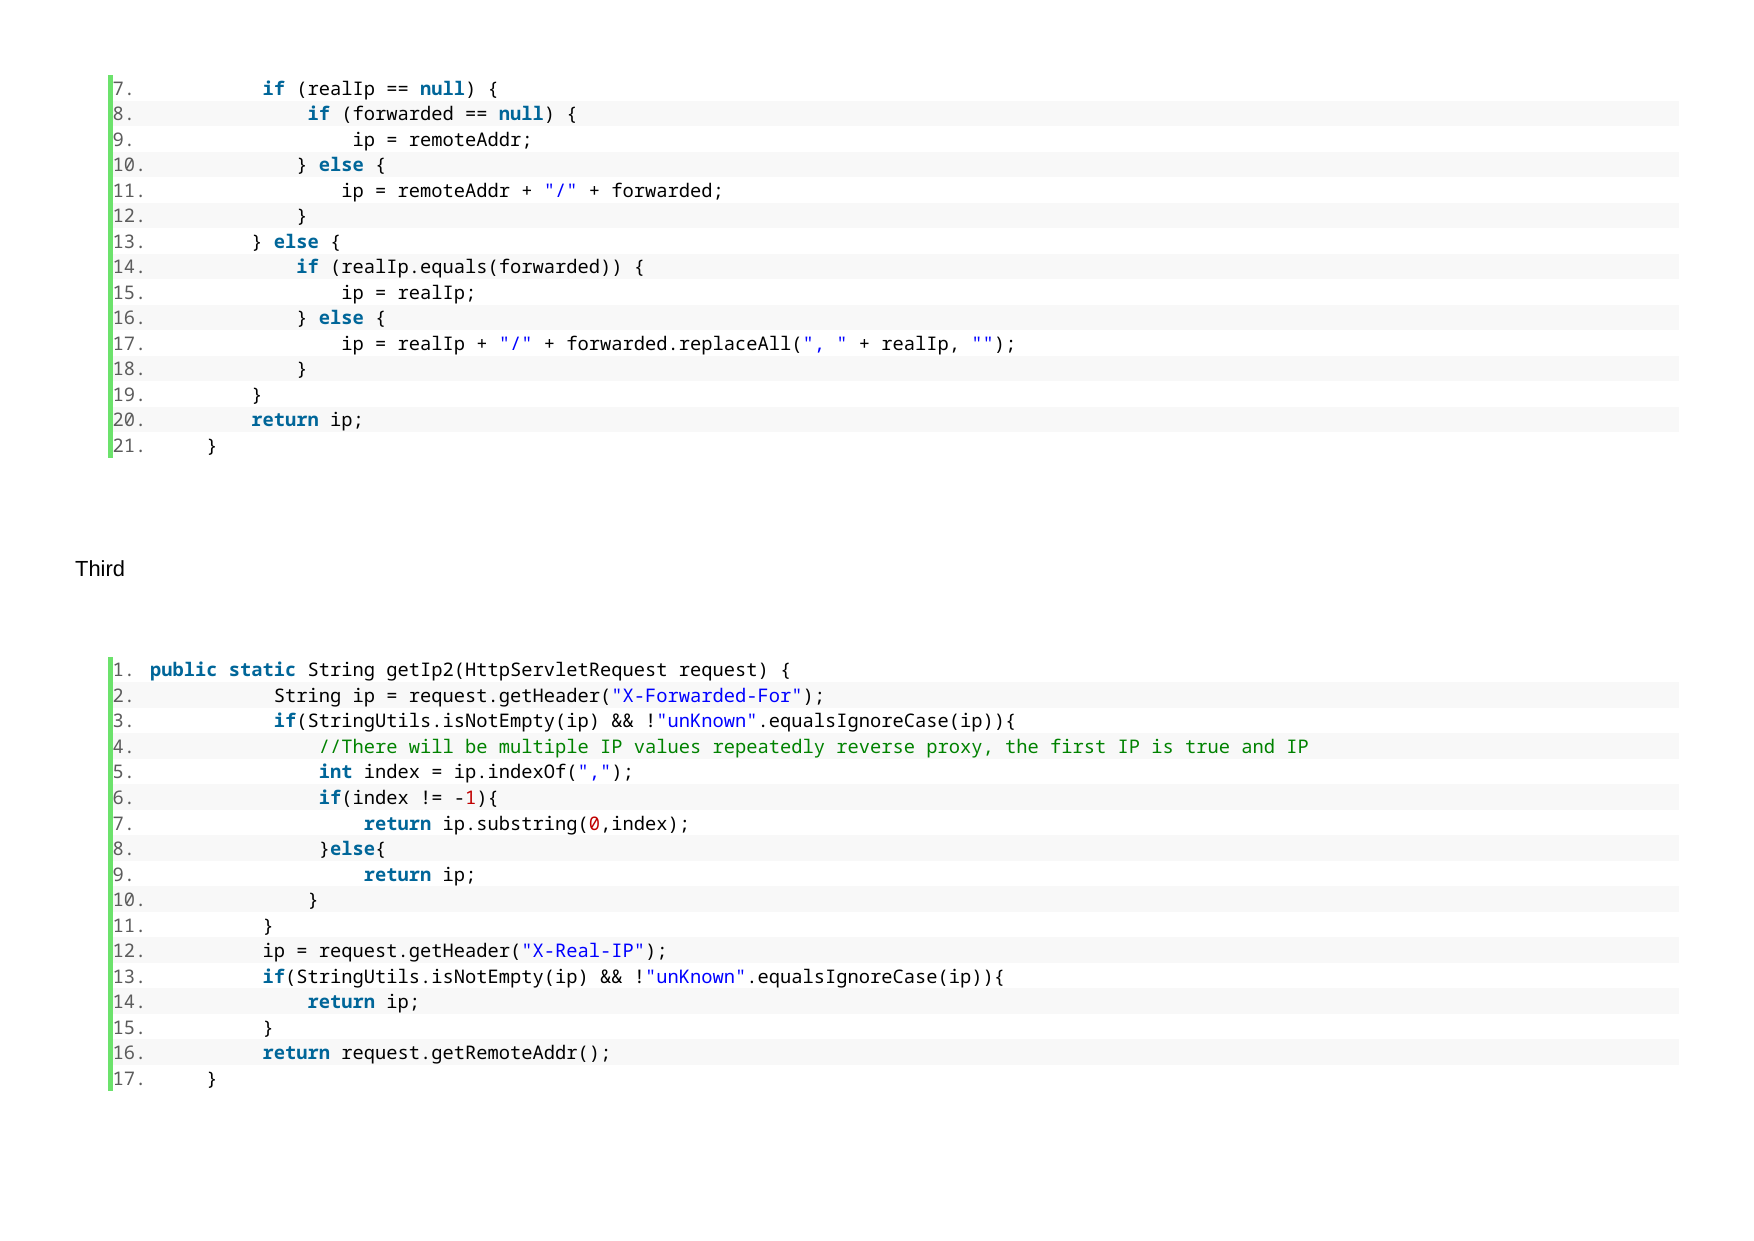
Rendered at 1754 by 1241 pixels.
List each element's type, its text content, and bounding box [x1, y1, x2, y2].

list if (realIp.equals(forwarded)) { [113, 254, 1679, 279]
list } [113, 356, 1679, 381]
list if(StringUtils.isNotEmpty(ip) && !"unKnown".equalsIgnoreCase(ip)){ [113, 708, 1679, 733]
list ip = remoteAddr + "/" + forwarded; [113, 177, 1679, 203]
list int index = ip.indexOf(","); [113, 759, 1679, 784]
list } [113, 912, 1679, 937]
list return ip.substring(0,index); [113, 810, 1679, 835]
list ip = remoteAddr; [113, 126, 1679, 152]
list if (forwarded == null) { [113, 101, 1679, 126]
list } [113, 1014, 1679, 1039]
list } else { [113, 152, 1679, 177]
list } [113, 203, 1679, 228]
list //There will be multiple IP values repeatedly reverse proxy, the first IP is true and IP [113, 733, 1679, 759]
list return ip; [113, 861, 1679, 886]
list } [113, 886, 1679, 912]
list } [113, 1065, 1679, 1091]
list if(StringUtils.isNotEmpty(ip) && !"unKnown".equalsIgnoreCase(ip)){ [113, 963, 1679, 988]
list return request.getRemoteAddr(); [113, 1039, 1679, 1065]
list if (realIp == null) { [113, 75, 1679, 101]
list ip = realIp; [113, 279, 1679, 305]
list ip = request.getHeader("X-Real-IP"); [113, 937, 1679, 963]
list }else{ [113, 835, 1679, 861]
list ip = realIp + "/" + forwarded.replaceAll(", " + realIp, ""); [113, 330, 1679, 356]
list if(index != -1){ [113, 784, 1679, 810]
list return ip; [113, 407, 1679, 432]
list return ip; [113, 988, 1679, 1014]
text Third [75, 487, 1679, 628]
list } [113, 432, 1679, 458]
list } else { [113, 305, 1679, 330]
list public static String getIp2(HttpServletRequest request) { [113, 657, 1679, 682]
list } [113, 381, 1679, 407]
list } else { [113, 228, 1679, 254]
list String ip = request.getHeader("X-Forwarded-For"); [113, 682, 1679, 708]
